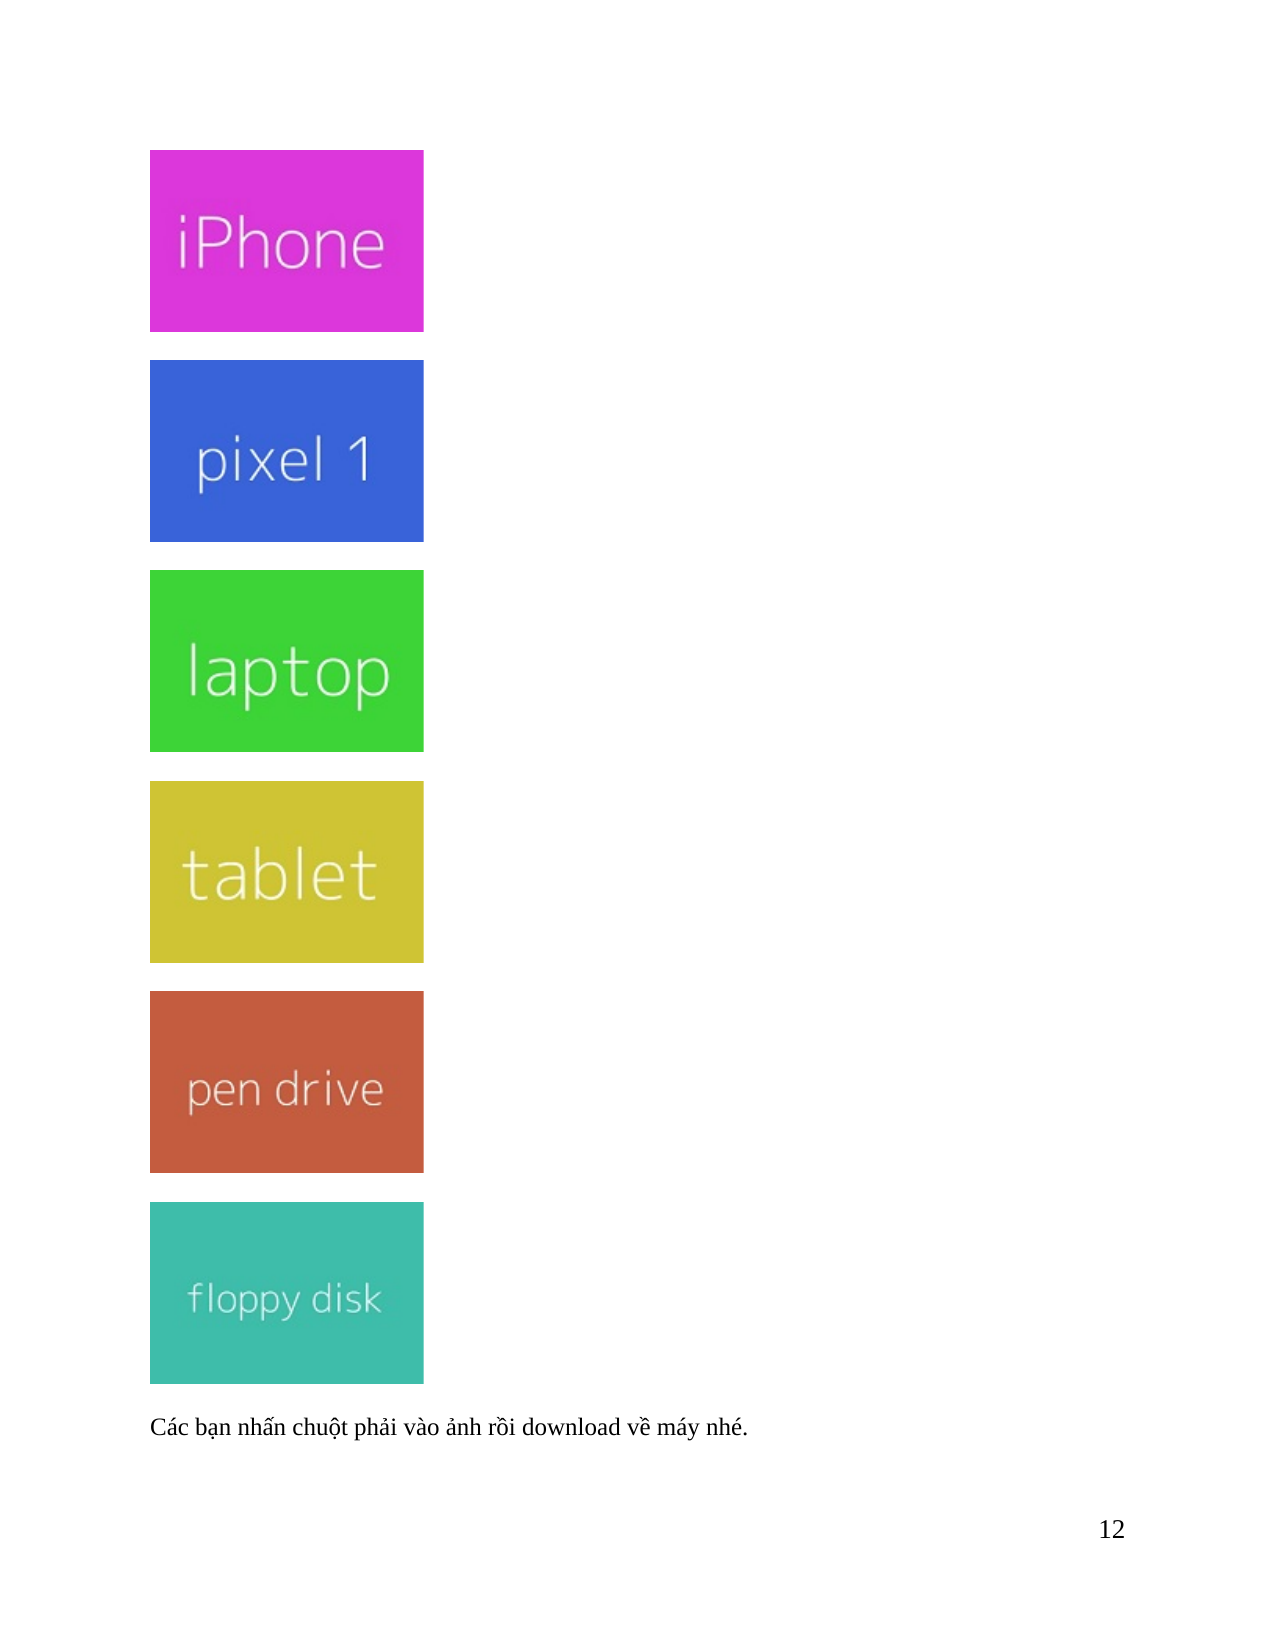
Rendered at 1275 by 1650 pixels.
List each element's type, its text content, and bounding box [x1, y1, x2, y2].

text Các bạn nhấn chuột phải vào ảnh rồi download về máy nhé. [150, 1412, 1125, 1441]
picture [150, 360, 424, 542]
picture [150, 1202, 424, 1384]
picture [150, 570, 424, 752]
picture [150, 991, 424, 1173]
picture [150, 150, 424, 332]
picture [150, 781, 424, 963]
